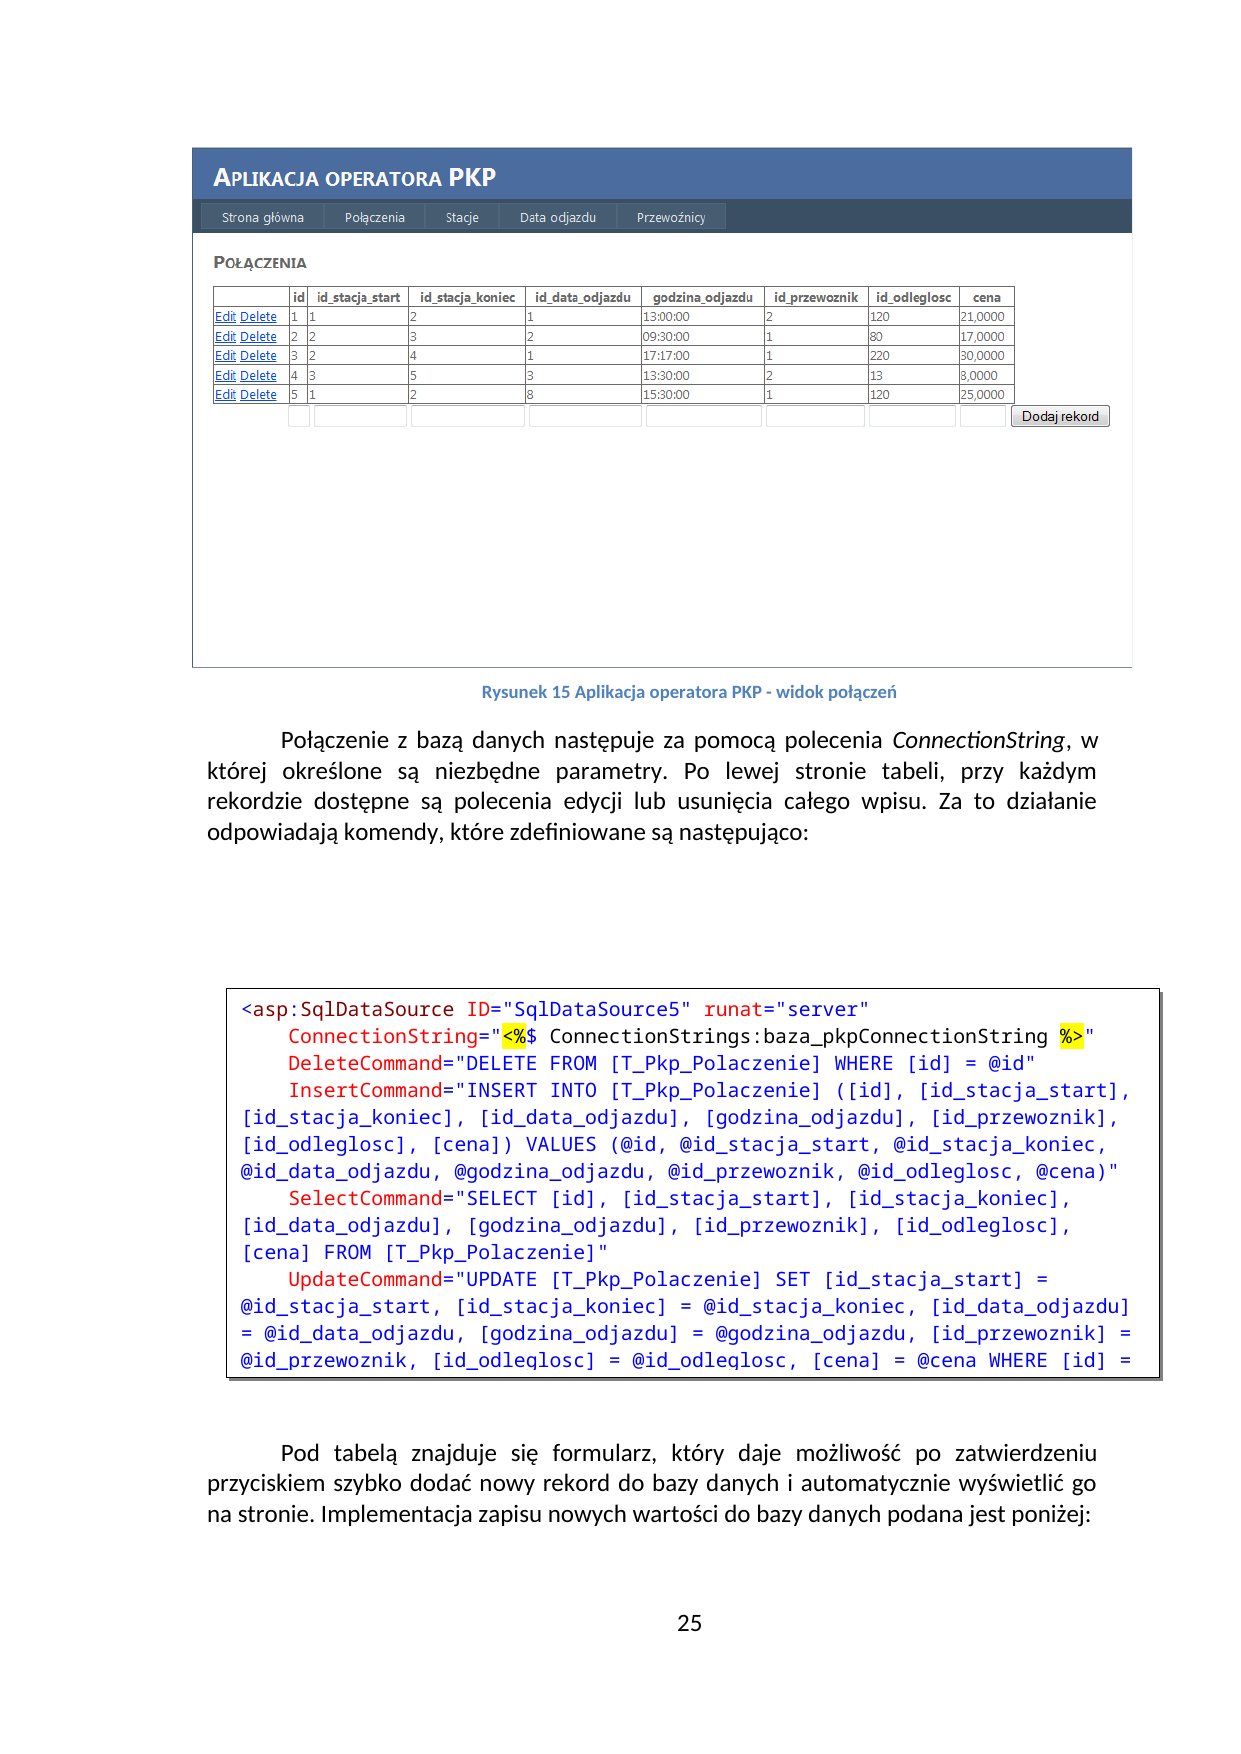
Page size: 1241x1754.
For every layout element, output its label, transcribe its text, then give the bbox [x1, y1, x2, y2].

picture [192, 147, 1133, 668]
text Połączenie z bazą danych następuje za pomocą polecenia ConnectionString, w której określone są niezbędne parametry. Po lewej stronie tabeli, przy każdym rekordzie dostępne są polecenia edycji lub usunięcia całego wpisu. Za to działanie odpowiadają komendy, które zdefiniowane są następująco: [207, 724, 1098, 846]
text Pod tabelą znajduje się formularz, który daje możliwość po zatwierdzeniu przyciskiem szybko dodać nowy rekord do bazy danych i automatycznie wyświetlić go na stronie. Implementacja zapisu nowych wartości do bazy danych podana jest poniżej: [207, 1437, 1098, 1528]
